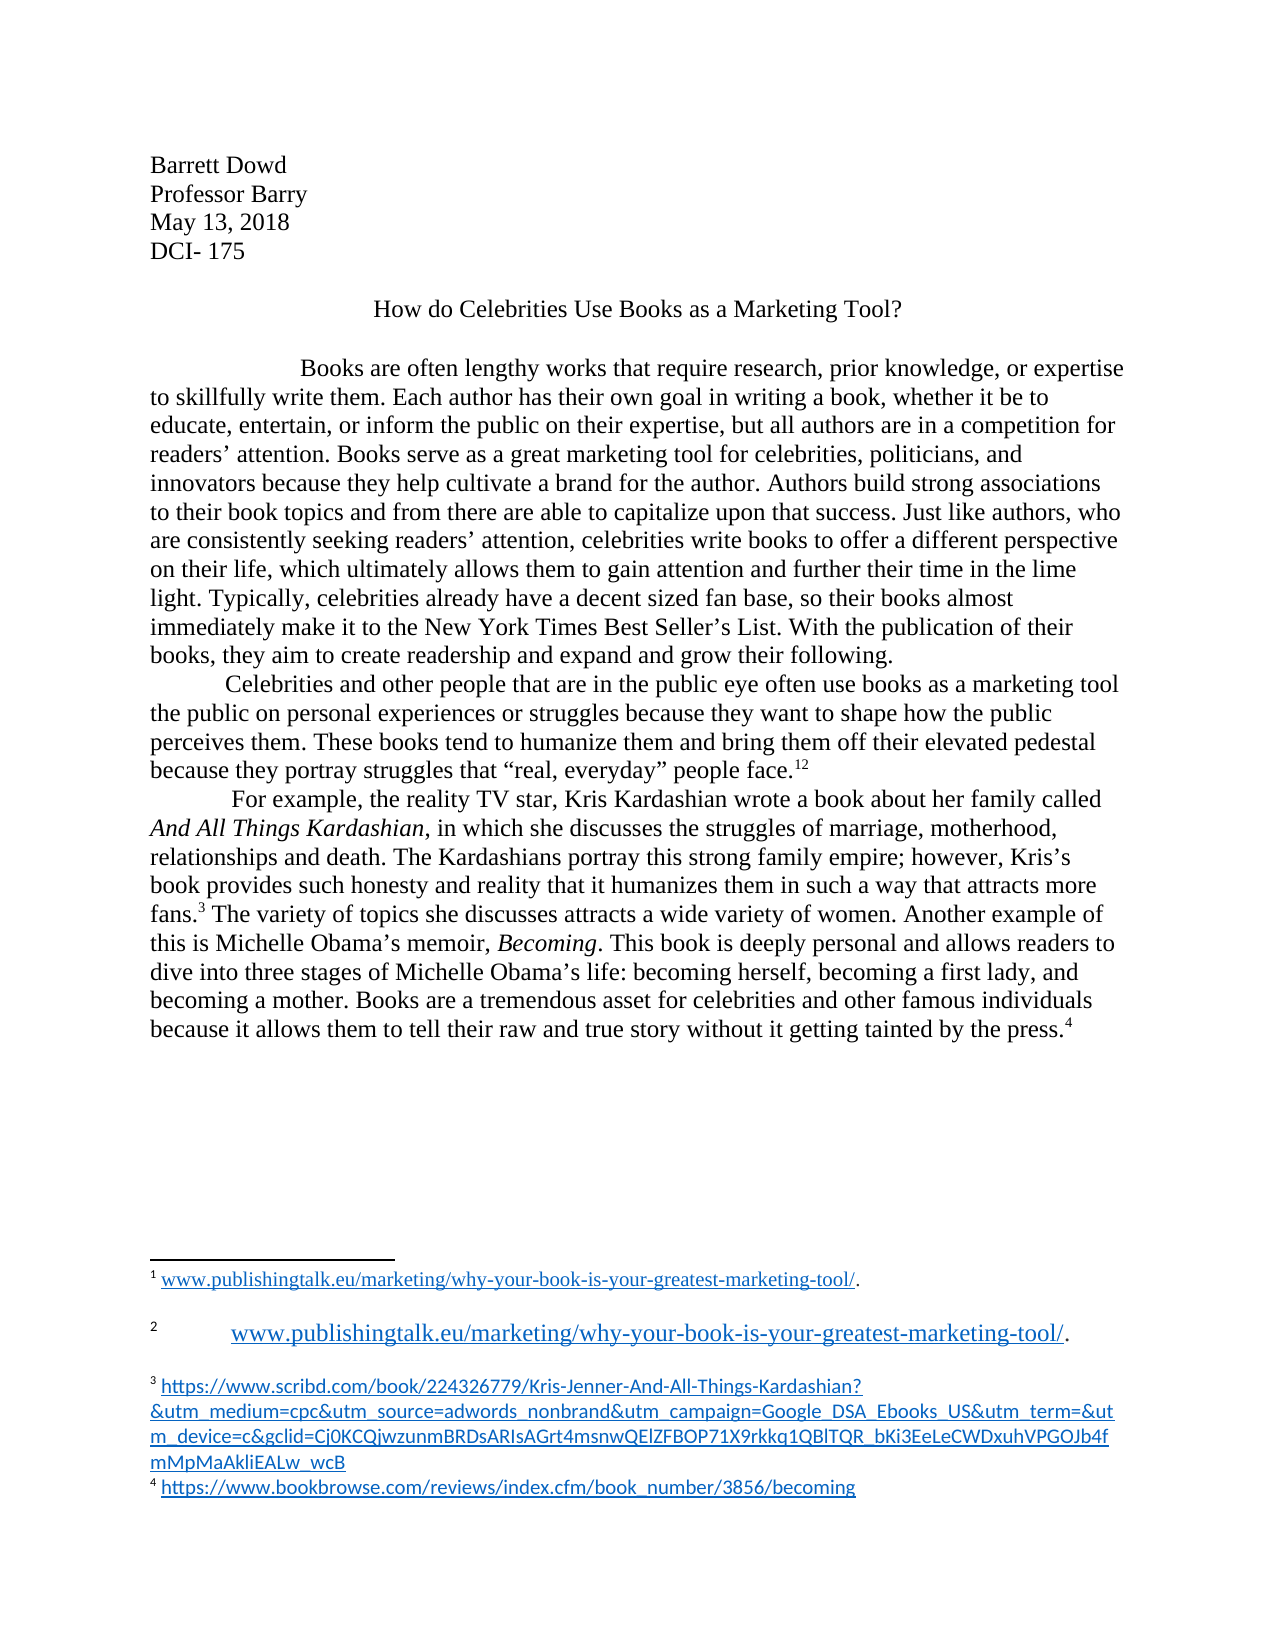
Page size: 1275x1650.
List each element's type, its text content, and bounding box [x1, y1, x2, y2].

text How do Celebrities Use Books as a Marketing Tool? [150, 294, 1125, 322]
text May 13, 2018 [150, 207, 1125, 236]
text Books are often lengthy works that require research, prior knowledge, or expertise to skillfully write them. Each author has their own goal in writing a book, whether it be to educate, entertain, or inform the public on their expertise, but all authors are in a competition for readers’ attention. Books serve as a great marketing tool for celebrities, politicians, and innovators because they help cultivate a brand for the author. Authors build strong associations to their book topics and from there are able to capitalize upon that success. Just like authors, who are consistently seeking readers’ attention, celebrities write books to offer a different perspective on their life, which ultimately allows them to gain attention and further their time in the lime light. Typically, celebrities already have a decent sized fan base, so their books almost immediately make it to the New York Times Best Seller’s List. With the publication of their books, they aim to create readership and expand and grow their following. [150, 353, 1125, 669]
text For example, the reality TV star, Kris Kardashian wrote a book about her family called And All Things Kardashian, in which she discusses the struggles of marriage, motherhood, relationships and death. The Kardashians portray this strong family empire; however, Kris’s book provides such honesty and reality that it humanizes them in such a way that attracts more fans. The variety of topics she discusses attracts a wide variety of women. Another example of this is Michelle Obama’s memoir, Becoming. This book is deeply personal and allows readers to dive into three stages of Michelle Obama’s life: becoming herself, becoming a first lady, and becoming a mother. Books are a tremendous asset for celebrities and other famous individuals because it allows them to tell their raw and true story without it getting tainted by the press. [150, 784, 1125, 1043]
text Barrett Dowd [150, 150, 1125, 179]
text Celebrities and other people that are in the public eye often use books as a marketing tool the public on personal experiences or struggles because they want to shape how the public perceives them. These books tend to humanize them and bring them off their elevated pedestal because they portray struggles that “real, everyday” people face. [150, 669, 1125, 784]
text DCI- 175 [150, 236, 1125, 265]
text Professor Barry [150, 179, 1125, 207]
